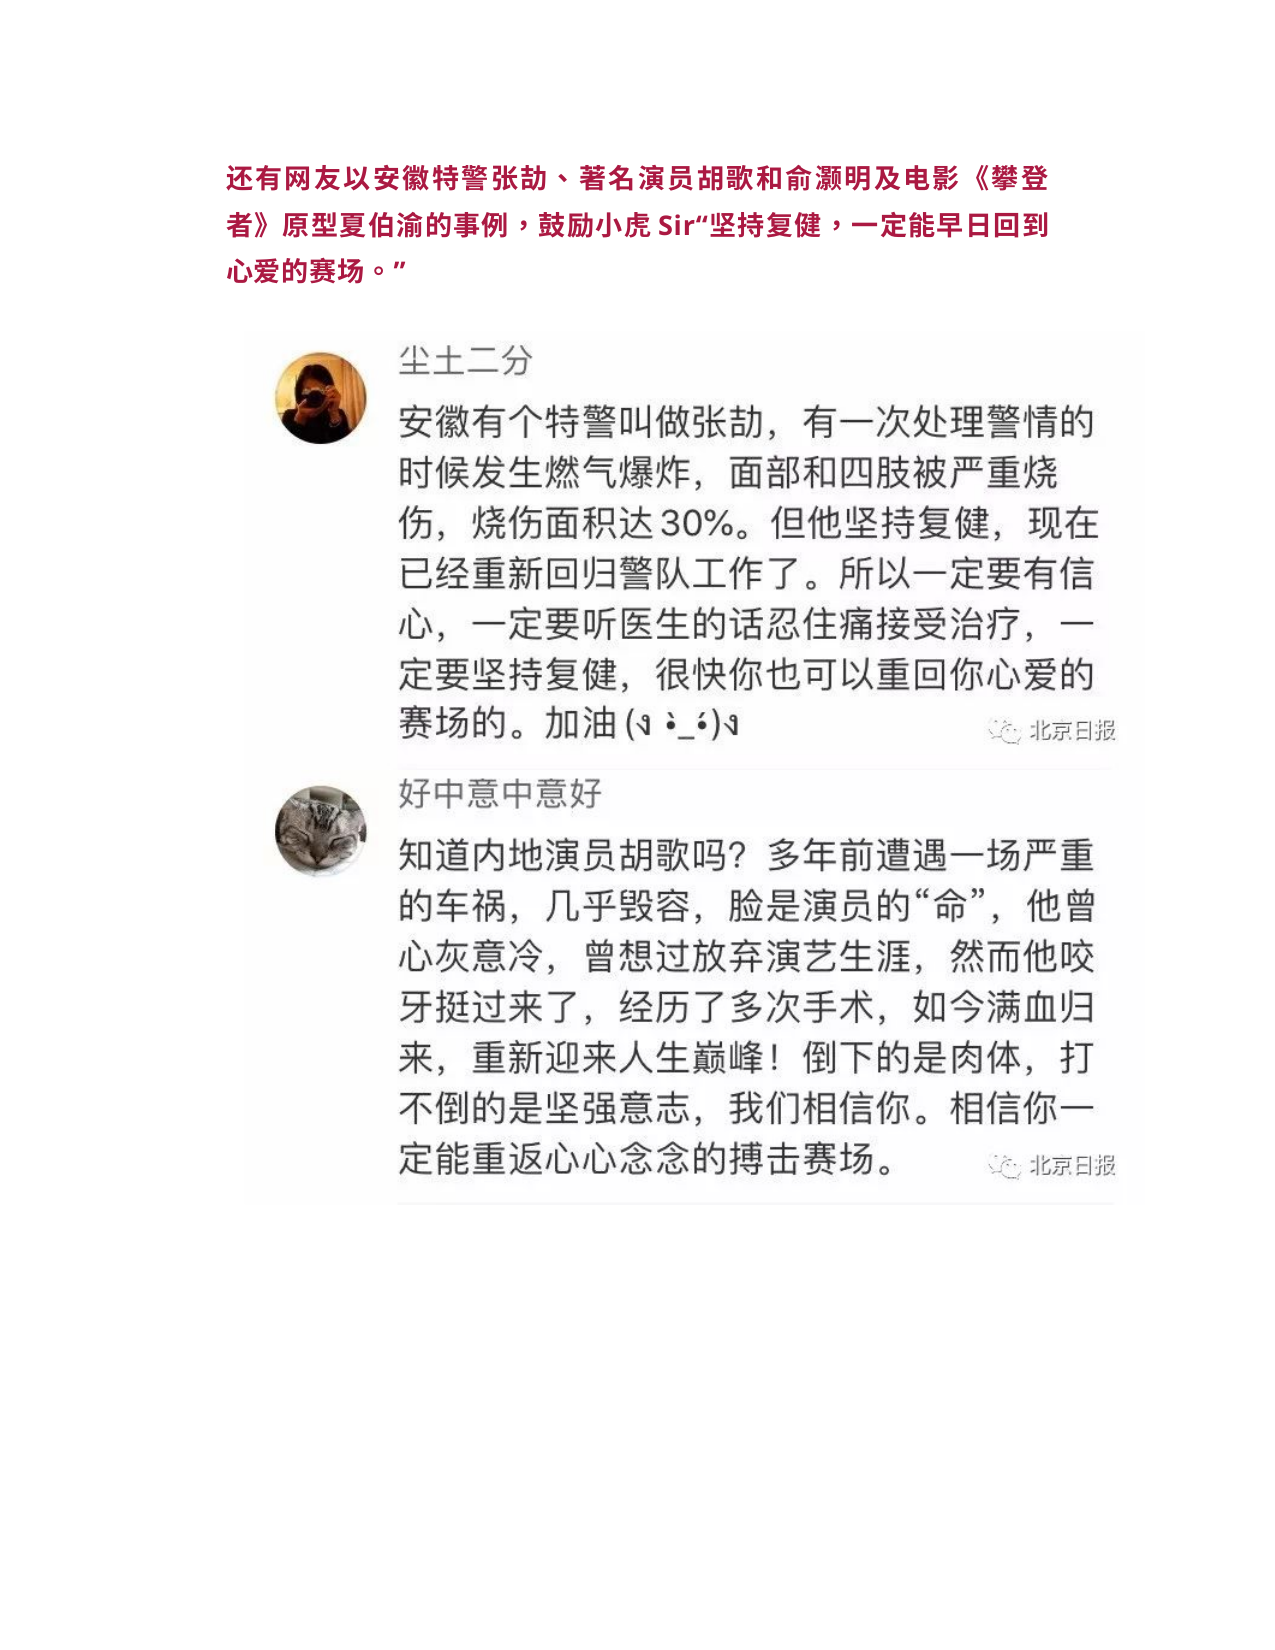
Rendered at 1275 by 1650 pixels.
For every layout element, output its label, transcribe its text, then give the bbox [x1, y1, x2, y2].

picture [244, 331, 1145, 1205]
text 还有网友以安徽特警张劼、著名演员胡歌和俞灏明及电影《攀登者》原型夏伯渝的事例，鼓励小虎Sir“坚持复健，一定能早日回到心爱的赛场。” [226, 150, 1049, 289]
